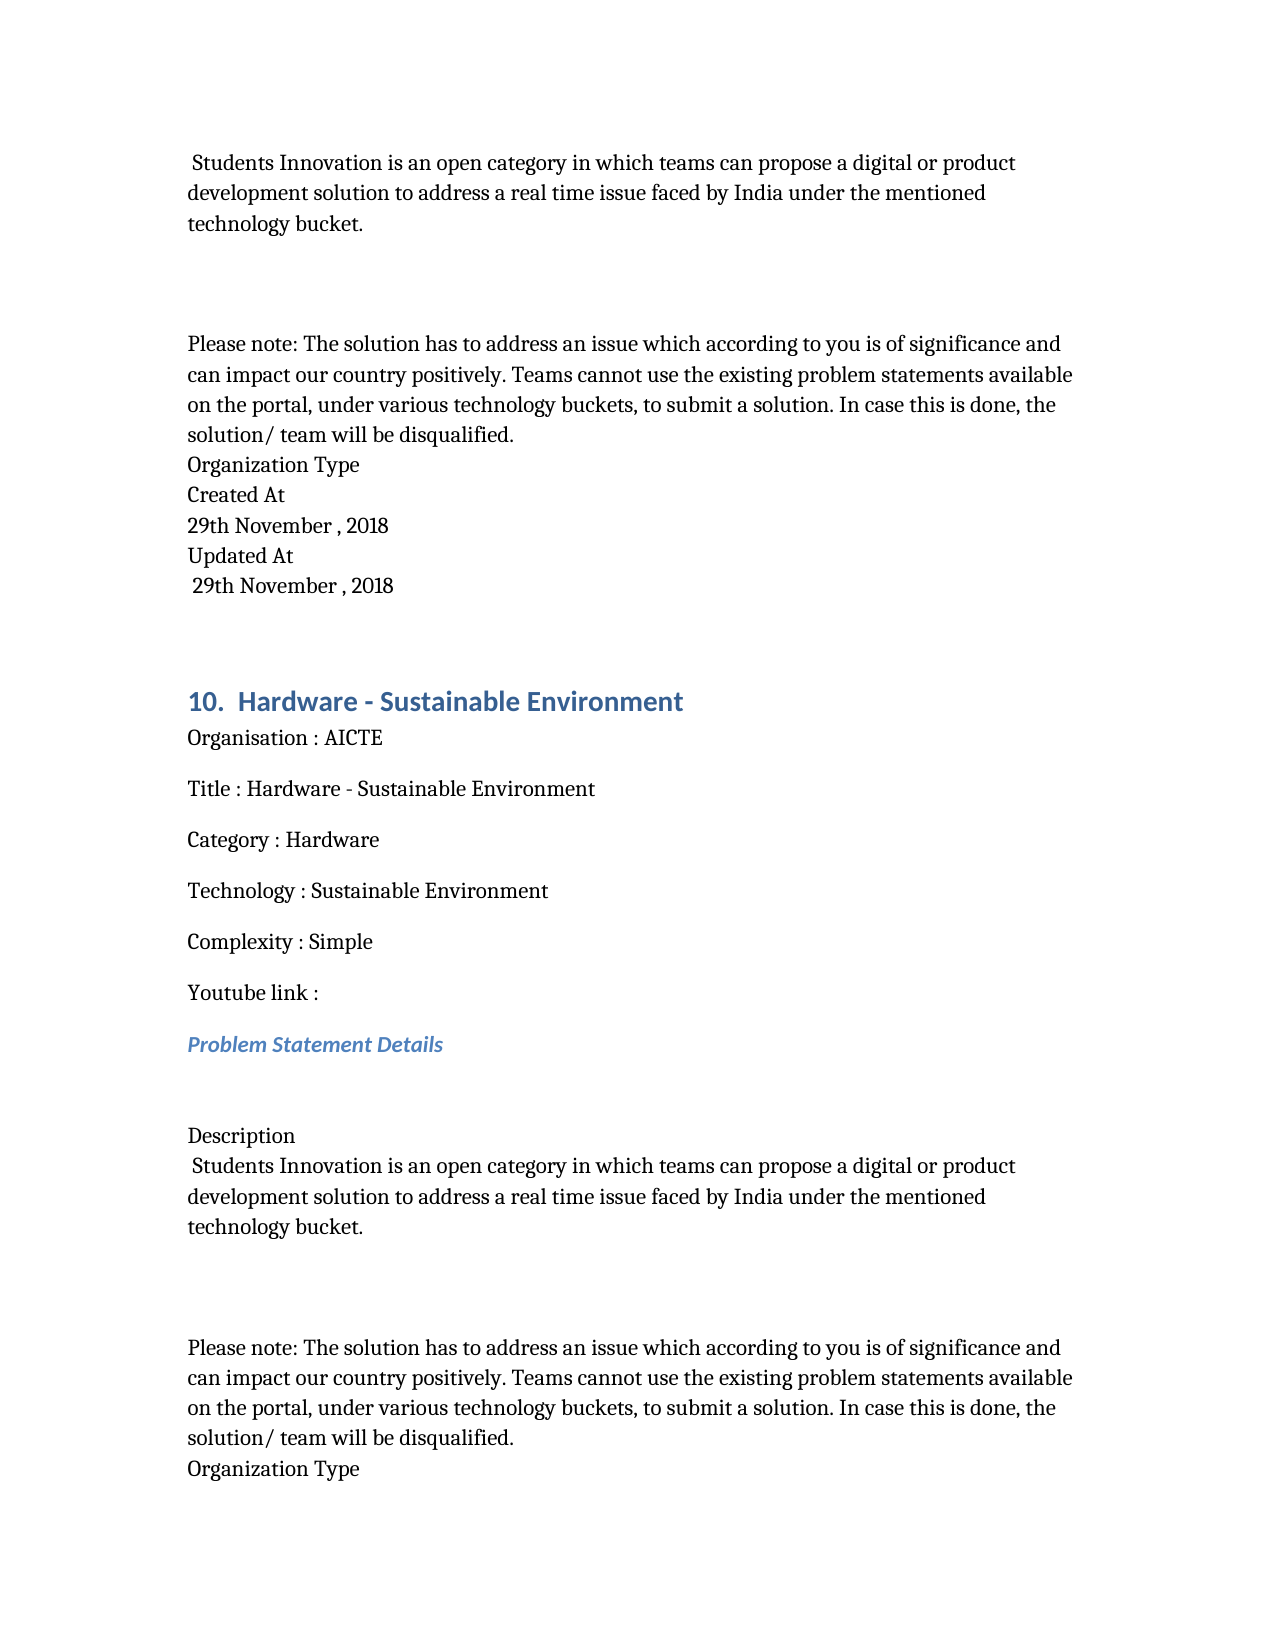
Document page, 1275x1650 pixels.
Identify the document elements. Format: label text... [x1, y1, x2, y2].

subtitle 10. Hardware - Sustainable Environment [187, 683, 1087, 719]
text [187, 1063, 1087, 1482]
text Title : Hardware - Sustainable Environment [187, 775, 1087, 802]
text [187, 150, 1087, 629]
text Category : Hardware [187, 826, 1087, 853]
text Youtube link : [187, 979, 1087, 1006]
subtitle Problem Statement Details [187, 1031, 1087, 1058]
text Technology : Sustainable Environment [187, 877, 1087, 904]
text Organisation : AICTE [187, 724, 1087, 751]
text Complexity : Simple [187, 928, 1087, 955]
